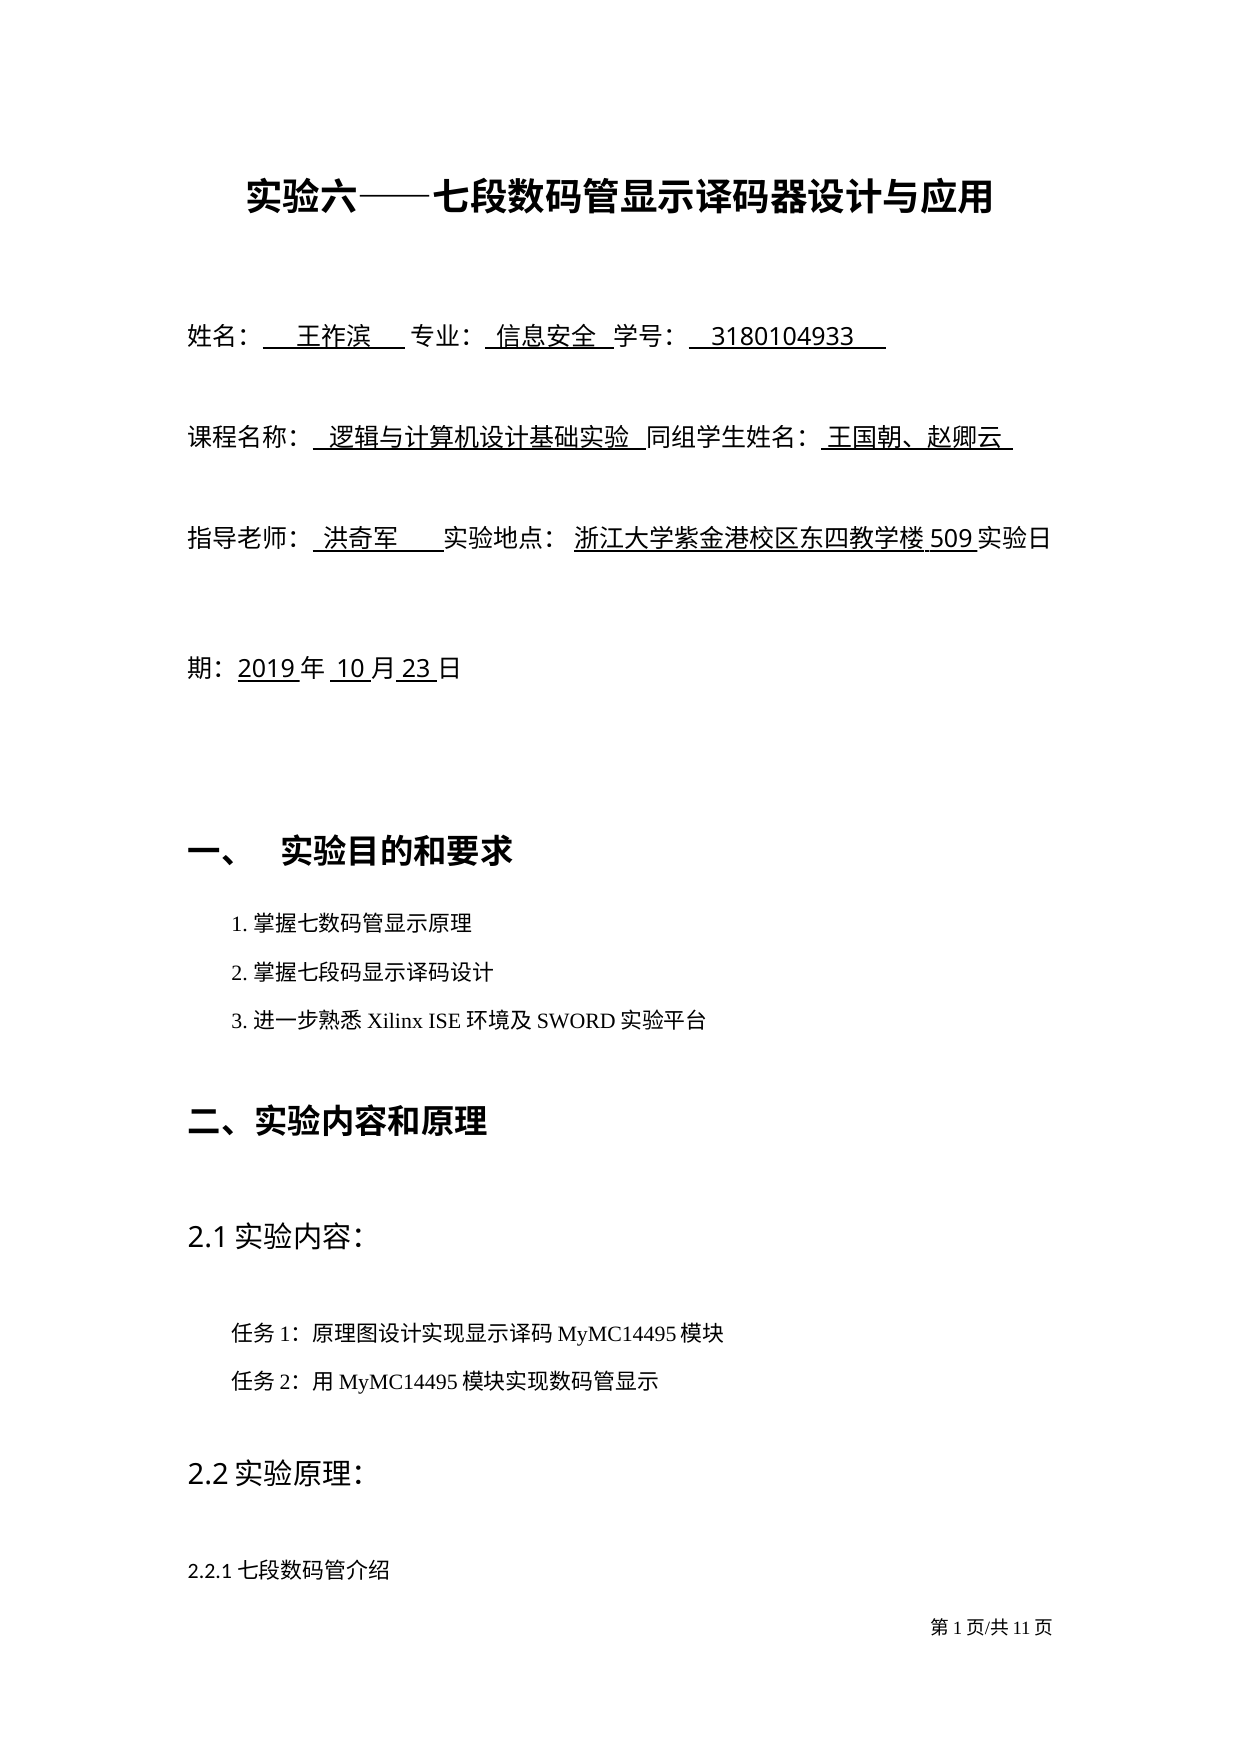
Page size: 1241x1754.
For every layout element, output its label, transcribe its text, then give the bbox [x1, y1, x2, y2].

text 指导老师： 洪奇军 实验地点： 浙江大学紫金港校区东四教学楼509实验日期：2019年 10 月 23 日 [187, 504, 1053, 699]
subtitle 2.1实验内容： [187, 1202, 1053, 1267]
text 2.2.1 七段数码管介绍 [187, 1553, 1053, 1585]
text 3. 进一步熟悉Xilinx ISE 环境及SWORD实验平台 [187, 1002, 1053, 1035]
text 课程名称： 逻辑与计算机设计基础实验 同组学生姓名： 王国朝、赵卿云 [187, 403, 1053, 468]
subtitle 实验目的和要求 [187, 817, 1053, 882]
text 实验六——七段数码管显示译码器设计与应用 [187, 162, 1053, 227]
text 2. 掌握七段码显示译码设计 [187, 954, 1053, 987]
text 任务1：原理图设计实现显示译码MyMC14495模块 [187, 1316, 1053, 1348]
text 姓名： 王祚滨 专业： 信息安全 学号： 3180104933 [187, 302, 1053, 367]
subtitle 二、实验内容和原理 [187, 1086, 1053, 1151]
subtitle 2.2实验原理： [187, 1439, 1053, 1504]
text 任务2：用MyMC14495模块实现数码管显示 [187, 1364, 1053, 1396]
text 1. 掌握七数码管显示原理 [187, 906, 1053, 938]
